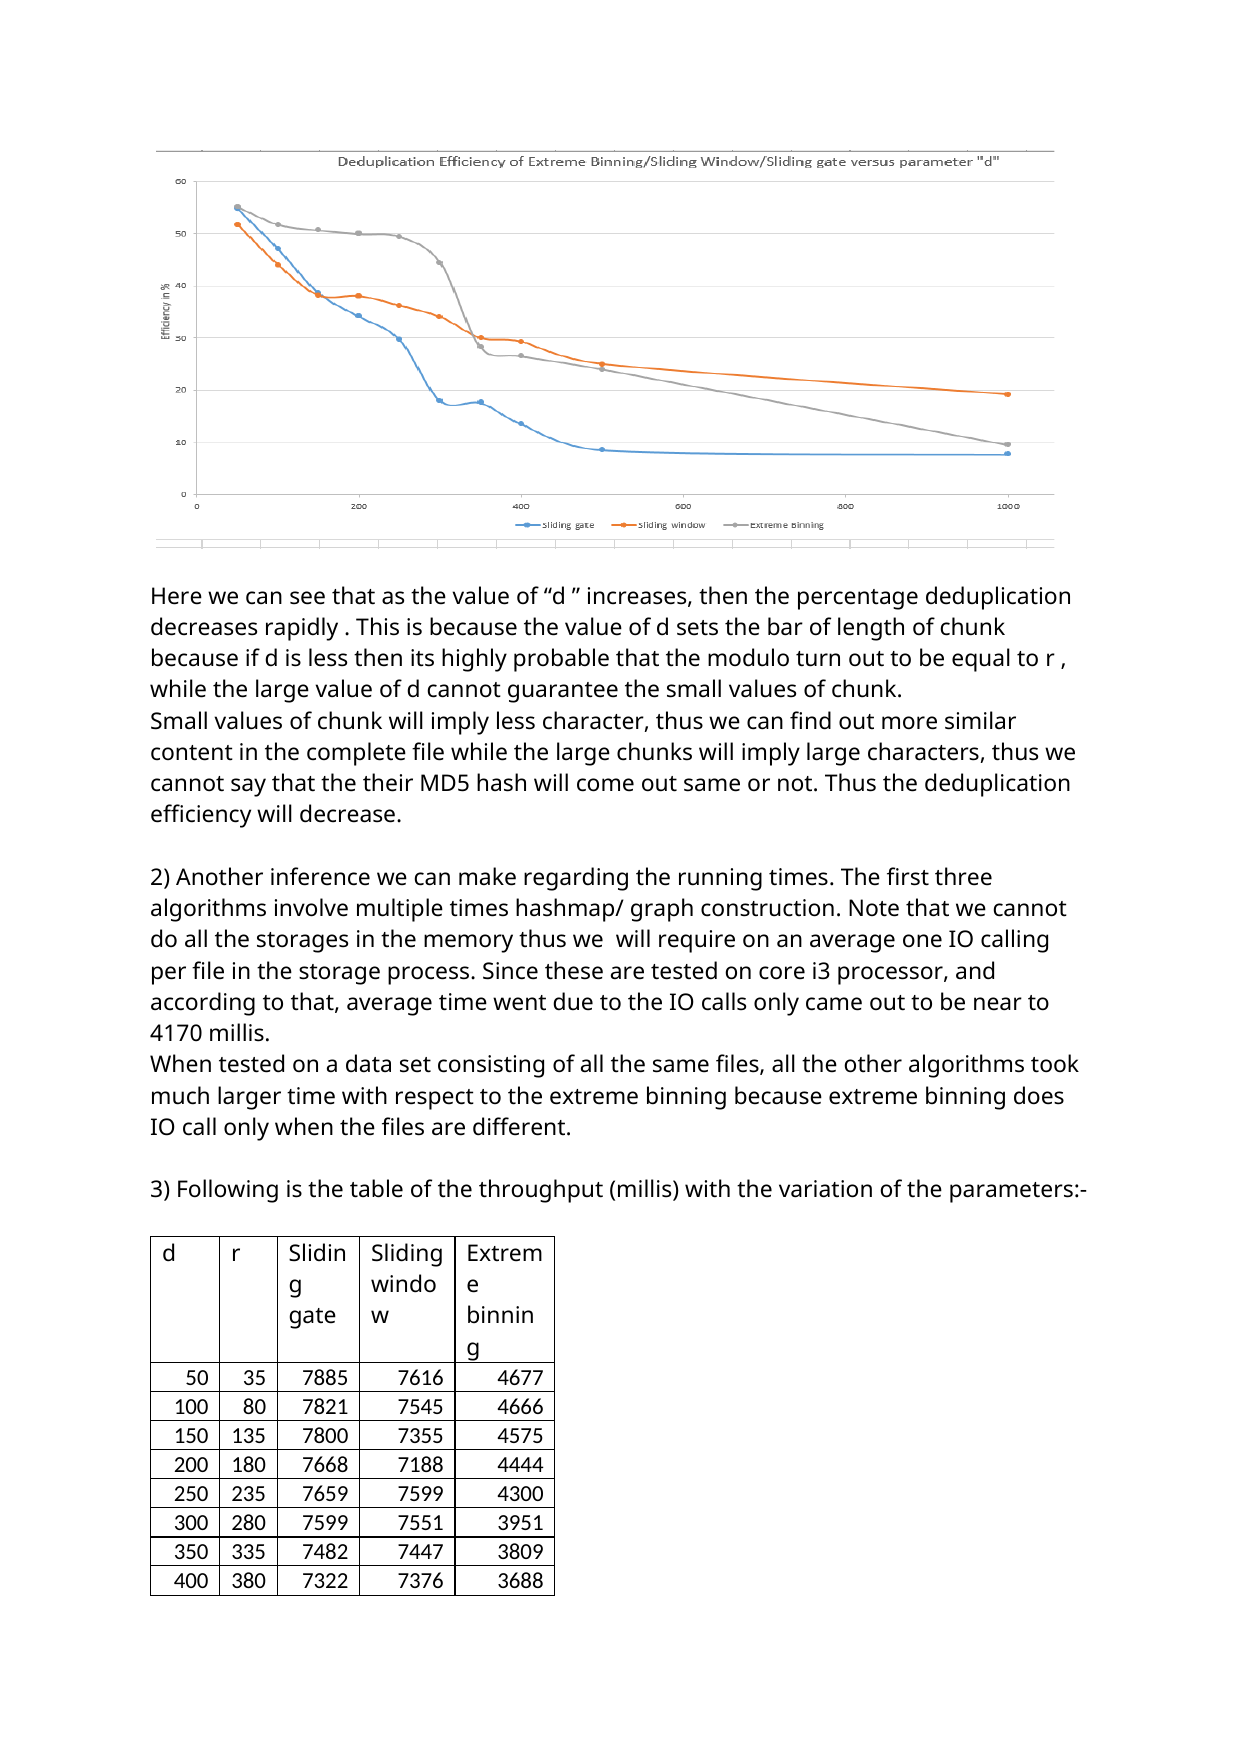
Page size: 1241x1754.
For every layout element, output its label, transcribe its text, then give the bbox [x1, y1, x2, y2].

table_cell 100 [151, 1392, 219, 1420]
table_cell 135 [220, 1421, 277, 1449]
table_cell 7188 [360, 1450, 454, 1478]
table_cell 7668 [278, 1450, 359, 1478]
table_cell 35 [220, 1363, 277, 1391]
table_header r [220, 1237, 277, 1362]
table_cell 3809 [456, 1538, 554, 1565]
table_cell 150 [151, 1421, 219, 1449]
picture [156, 150, 1055, 549]
table_cell 4444 [456, 1450, 554, 1478]
table_cell 3951 [456, 1508, 554, 1536]
table_cell 350 [151, 1538, 219, 1565]
table_cell 335 [220, 1538, 277, 1565]
table_cell 50 [151, 1363, 219, 1391]
table_cell 4666 [456, 1392, 554, 1420]
table_cell 180 [220, 1450, 277, 1478]
table_cell 380 [220, 1566, 277, 1594]
table_header d [151, 1237, 219, 1362]
table_cell 7322 [278, 1566, 359, 1594]
table_cell 235 [220, 1479, 277, 1507]
table_cell 7551 [360, 1508, 454, 1536]
table_cell 7800 [278, 1421, 359, 1449]
table_cell 7545 [360, 1392, 454, 1420]
table_cell 7376 [360, 1566, 454, 1594]
table_cell 7447 [360, 1538, 454, 1565]
table_cell 280 [220, 1508, 277, 1536]
table_cell 7821 [278, 1392, 359, 1420]
text When tested on a data set consisting of all the same files, all the other algorithms took much larger time with respect to the extreme binning because extreme binning does IO call only when the files are different. [150, 1048, 1090, 1142]
table_cell 7599 [278, 1508, 359, 1536]
table_cell 250 [151, 1479, 219, 1507]
table_cell 200 [151, 1450, 219, 1478]
text 2) Another inference we can make regarding the running times. The first three algorithms involve multiple times hashmap/ graph construction. Note that we cannot do all the storages in the memory thus we will require on an average one IO calling per file in the storage process. Since these are tested on core i3 processor, and according to that, average time went due to the IO calls only came out to be near to 4170 millis. [150, 861, 1090, 1048]
table_cell 4300 [456, 1479, 554, 1507]
table_cell 4575 [456, 1421, 554, 1449]
table_cell 80 [220, 1392, 277, 1420]
table_cell 7659 [278, 1479, 359, 1507]
table_cell 7885 [278, 1363, 359, 1391]
table_cell 3688 [456, 1566, 554, 1594]
text 3) Following is the table of the throughput (millis) with the variation of the parameters:- [150, 1173, 1090, 1205]
table_header Sliding window [360, 1237, 454, 1362]
text Small values of chunk will imply less character, thus we can find out more similar content in the complete file while the large chunks will imply large characters, thus we cannot say that the their MD5 hash will come out same or not. Thus the deduplication efficiency will decrease. [150, 705, 1090, 830]
table_cell 7599 [360, 1479, 454, 1507]
table_cell 7355 [360, 1421, 454, 1449]
text Here we can see that as the value of “d ” increases, then the percentage deduplication decreases rapidly . This is because the value of d sets the bar of length of chunk because if d is less then its highly probable that the modulo turn out to be equal to r , while the large value of d cannot guarantee the small values of chunk. [150, 580, 1090, 705]
table_cell 7616 [360, 1363, 454, 1391]
table_header Extreme binning [456, 1237, 554, 1362]
table_header Sliding gate [278, 1237, 359, 1362]
table_cell 300 [151, 1508, 219, 1536]
table_cell 7482 [278, 1538, 359, 1565]
table_cell 400 [151, 1566, 219, 1594]
table_cell 4677 [456, 1363, 554, 1391]
